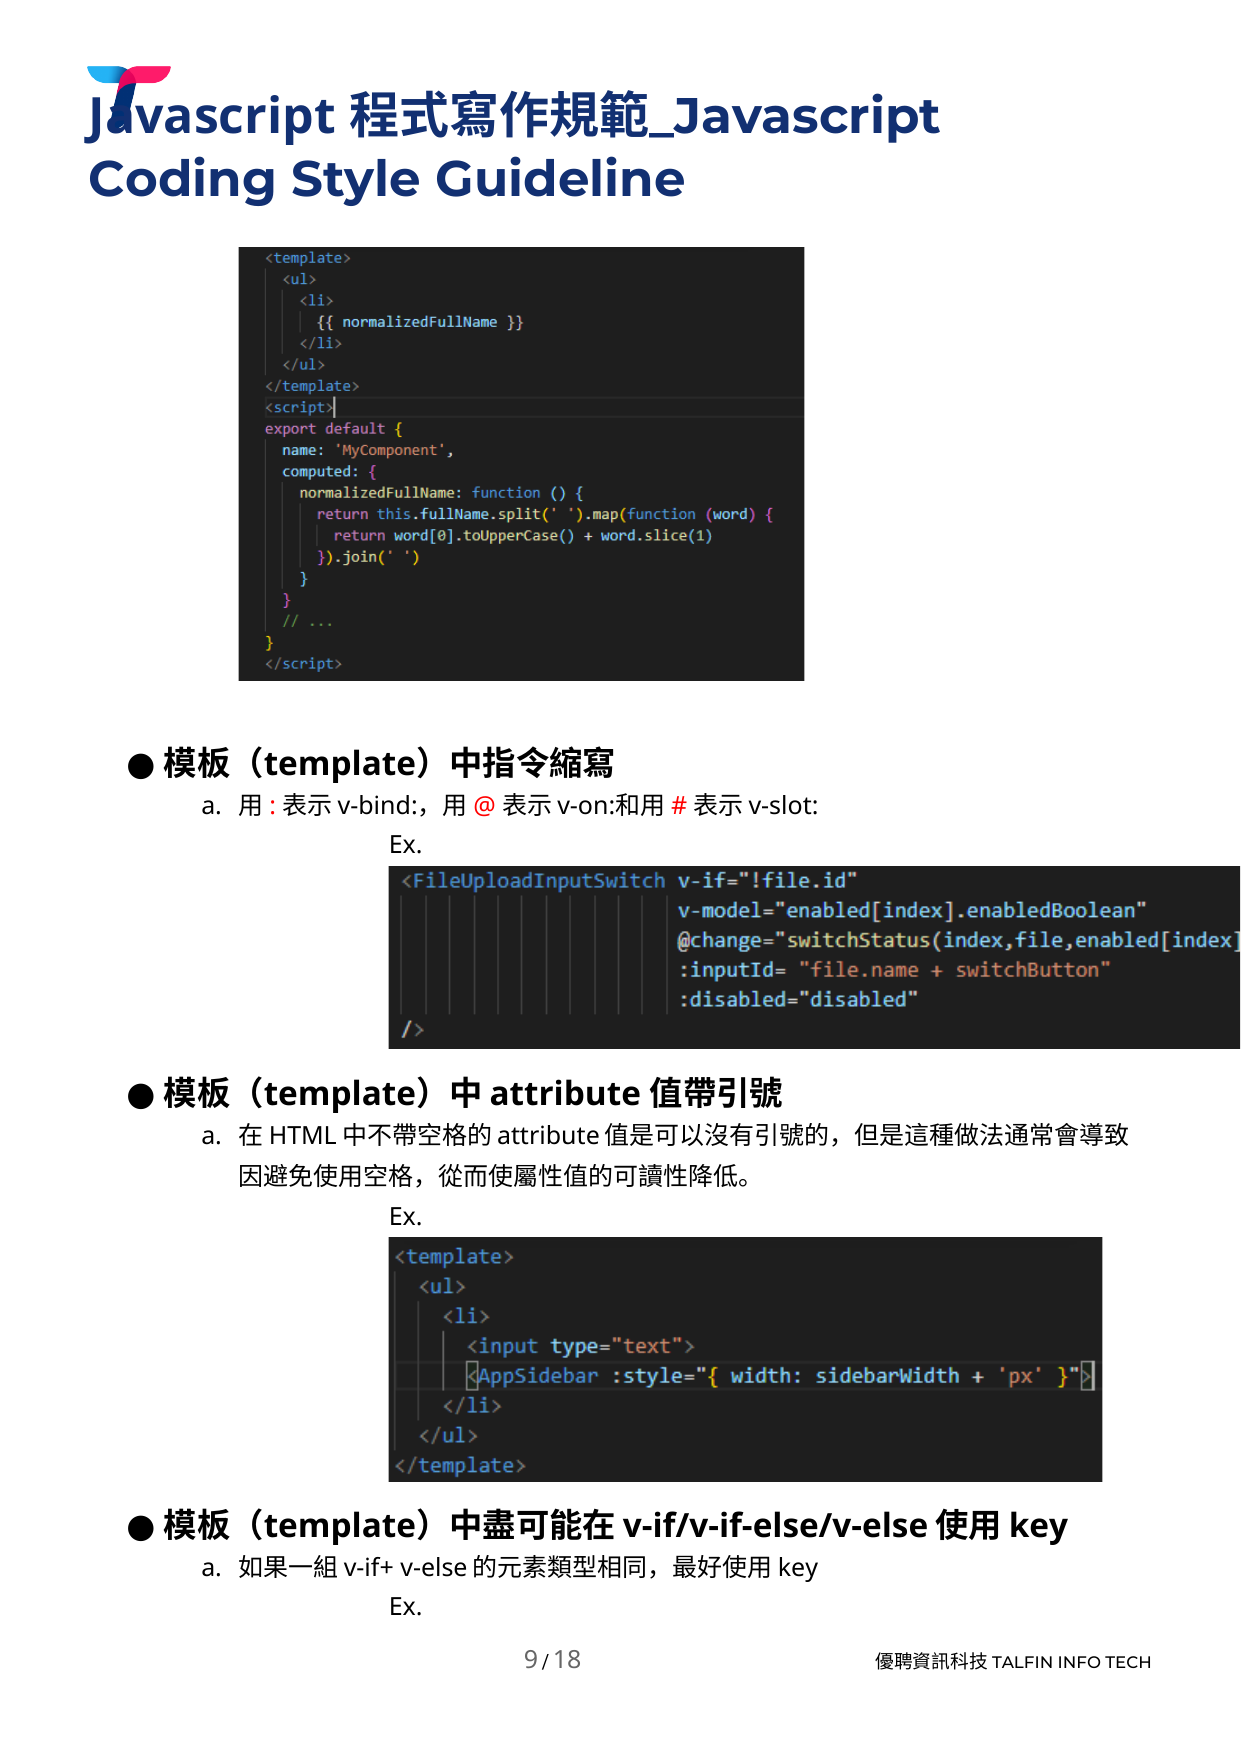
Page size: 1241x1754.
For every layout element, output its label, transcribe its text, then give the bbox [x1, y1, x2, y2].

subtitle 模板（template）中指令縮寫 [126, 737, 1152, 785]
picture [388, 1237, 1103, 1482]
picture [87, 66, 171, 130]
picture [238, 247, 805, 681]
text Ex. [238, 827, 1152, 861]
text Ex. [238, 1198, 1152, 1232]
text Ex. [238, 1589, 1152, 1623]
picture [388, 866, 1241, 1049]
subtitle 模板（template）中attribute 值帶引號 [126, 1067, 1152, 1115]
list 用 : 表示v-bind:，用 @ 表示v-on:和用 # 表示v-slot: [201, 785, 1152, 822]
list 在HTML中不帶空格的attribute值是可以沒有引號的，但是這種做法通常會導致因避免使用空格，從而使屬性值的可讀性降低。 [201, 1115, 1152, 1193]
list 如果一組v-if+ v-else的元素類型相同，最好使用key [201, 1547, 1152, 1584]
picture [115, 120, 124, 128]
subtitle 模板（template）中盡可能在v-if/v-if-else/v-else使用key [126, 1499, 1152, 1547]
